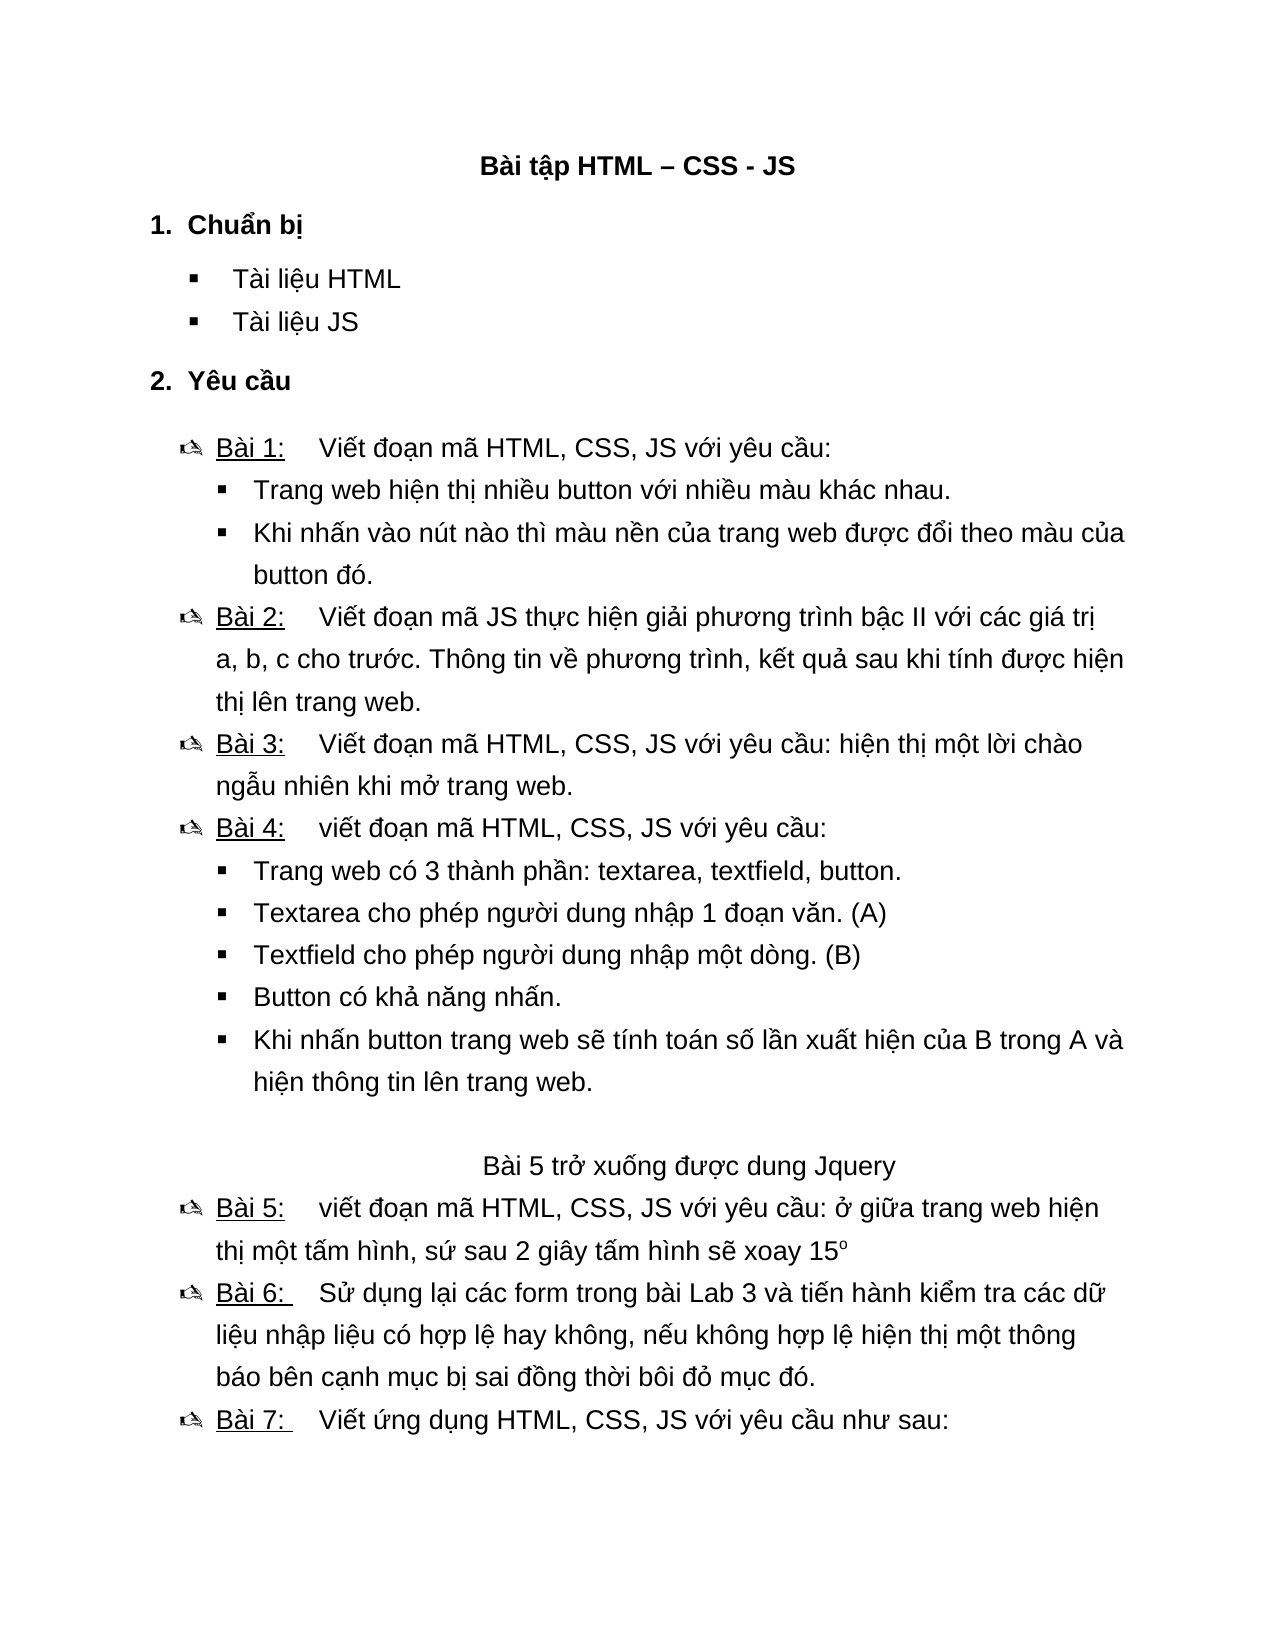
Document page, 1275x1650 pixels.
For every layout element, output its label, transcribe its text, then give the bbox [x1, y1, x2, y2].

list Bài 7: Viết ứng dụng HTML, CSS, JS với yêu cầu như sau: [178, 1404, 1125, 1435]
list Tài liệu HTML [187, 263, 1125, 295]
list Button có khả năng nhấn. [216, 981, 1125, 1013]
list Bài 3: Viết đoạn mã HTML, CSS, JS với yêu cầu: hiện thị một lời chào ngẫu nhiên khi mở trang web. [178, 728, 1125, 801]
list Textfield cho phép người dung nhập một dòng. (B) [216, 939, 1125, 970]
list Textarea cho phép người dung nhập 1 đoạn văn. (A) [216, 897, 1125, 928]
list Bài 5: viết đoạn mã HTML, CSS, JS với yêu cầu: ở giữa trang web hiện thị một tấm hình, sứ sau 2 giây tấm hình sẽ xoay 15o [178, 1192, 1125, 1266]
list Bài 1: Viết đoạn mã HTML, CSS, JS với yêu cầu: [178, 432, 1125, 463]
list Bài 2: Viết đoạn mã JS thực hiện giải phương trình bậc II với các giá trị a, b, c cho trước. Thông tin về phương trình, kết quả sau khi tính được hiện thị lên trang web. [178, 601, 1125, 717]
list Trang web có 3 thành phần: textarea, textfield, button. [216, 854, 1125, 886]
list Khi nhấn button trang web sẽ tính toán số lần xuất hiện của B trong A và hiện thông tin lên trang web. [216, 1024, 1125, 1097]
list Yêu cầu [150, 365, 1125, 396]
list Chuẩn bị [150, 209, 1125, 240]
list Trang web hiện thị nhiều button với nhiều màu khác nhau. [216, 474, 1125, 506]
list Bài 4: viết đoạn mã HTML, CSS, JS với yêu cầu: [178, 812, 1125, 843]
list Tài liệu JS [187, 306, 1125, 337]
list Khi nhấn vào nút nào thì màu nền của trang web được đổi theo màu của button đó. [216, 517, 1125, 590]
list Bài 6: Sử dụng lại các form trong bài Lab 3 và tiến hành kiểm tra các dữ liệu nhập liệu có hợp lệ hay không, nếu không hợp lệ hiện thị một thông báo bên cạnh mục bị sai đồng thời bôi đỏ mục đó. [178, 1277, 1125, 1393]
list Bài 5 trở xuống được dung Jquery [253, 1150, 1125, 1182]
text Bài tập HTML – CSS - JS [150, 150, 1125, 181]
